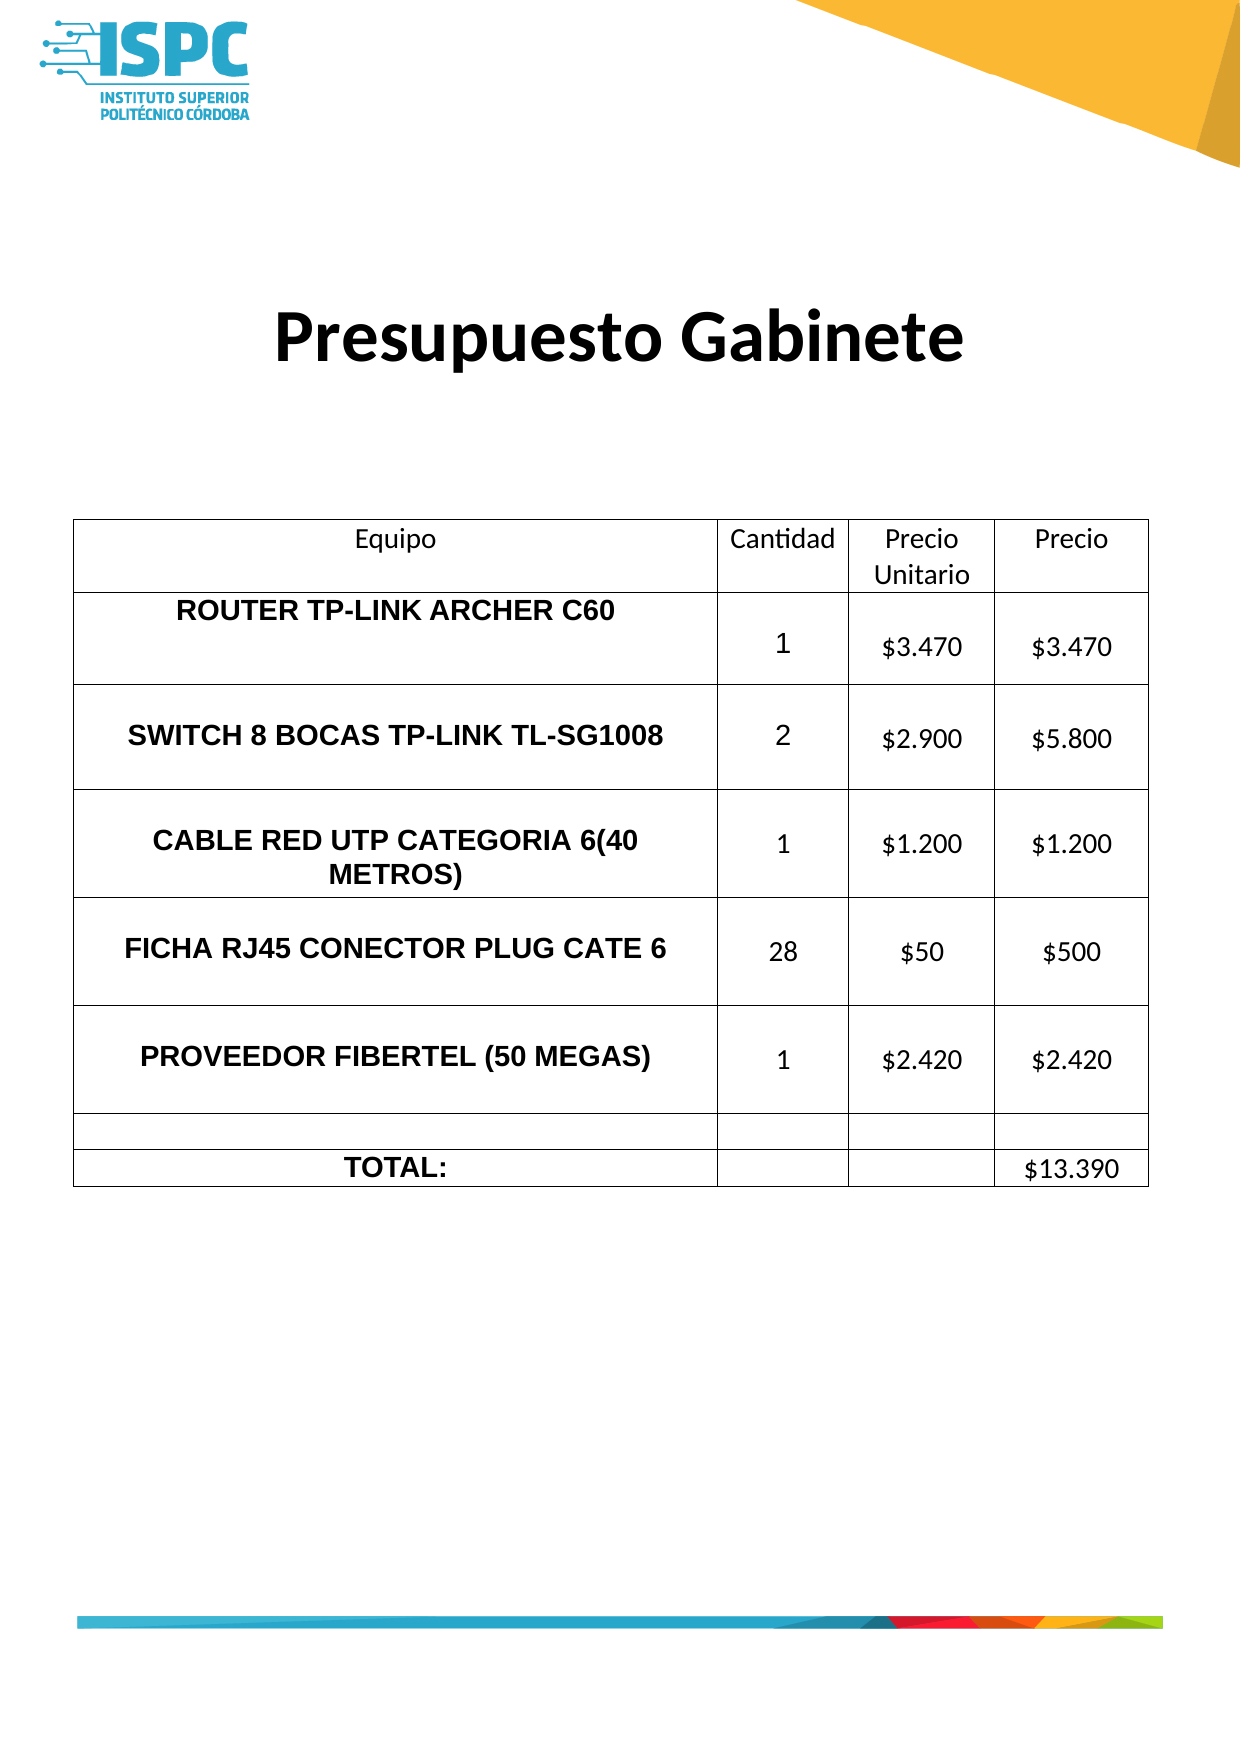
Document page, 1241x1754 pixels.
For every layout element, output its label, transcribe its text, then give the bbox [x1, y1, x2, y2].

table_cell [849, 1150, 994, 1186]
picture [0, 0, 1241, 1695]
table_header Equipo [74, 520, 717, 592]
table_cell $3.470 [849, 593, 994, 684]
table_cell $2.420 [995, 1006, 1148, 1112]
table_cell TOTAL: [74, 1150, 717, 1186]
table_cell $5.800 [995, 685, 1148, 789]
table_cell PROVEEDOR FIBERTEL (50 MEGAS) [74, 1006, 717, 1112]
table_cell Ficha rj45 conector plug cate 6 [74, 898, 717, 1004]
table_cell $3.470 [995, 593, 1148, 684]
table_cell ROUTER TP-LINK ARCHER C60 [74, 593, 717, 684]
text Presupuesto Gabinete [177, 288, 1063, 380]
table_cell [995, 1114, 1148, 1149]
table_cell [74, 1114, 717, 1149]
table_cell 2 [718, 685, 848, 789]
table_cell [718, 1114, 848, 1149]
table_cell 1 [718, 593, 848, 684]
table_cell 28 [718, 898, 848, 1004]
table_cell [718, 1150, 848, 1186]
table_cell $13.390 [995, 1150, 1148, 1186]
table_cell $2.420 [849, 1006, 994, 1112]
table_cell 1 [718, 790, 848, 897]
table_cell $500 [995, 898, 1148, 1004]
table_header Cantidad [718, 520, 848, 592]
table_cell sWITCH 8 BOCas tp-link tl-sg1008 [74, 685, 717, 789]
table_cell $1.200 [849, 790, 994, 897]
table_cell [849, 1114, 994, 1149]
table_cell Cable red utp categoria 6(40 Metros) [74, 790, 717, 897]
table_cell $1.200 [995, 790, 1148, 897]
table_header Precio [995, 520, 1148, 592]
table_header Precio Unitario [849, 520, 994, 592]
table_cell $50 [849, 898, 994, 1004]
table_cell 1 [718, 1006, 848, 1112]
table_cell $2.900 [849, 685, 994, 789]
